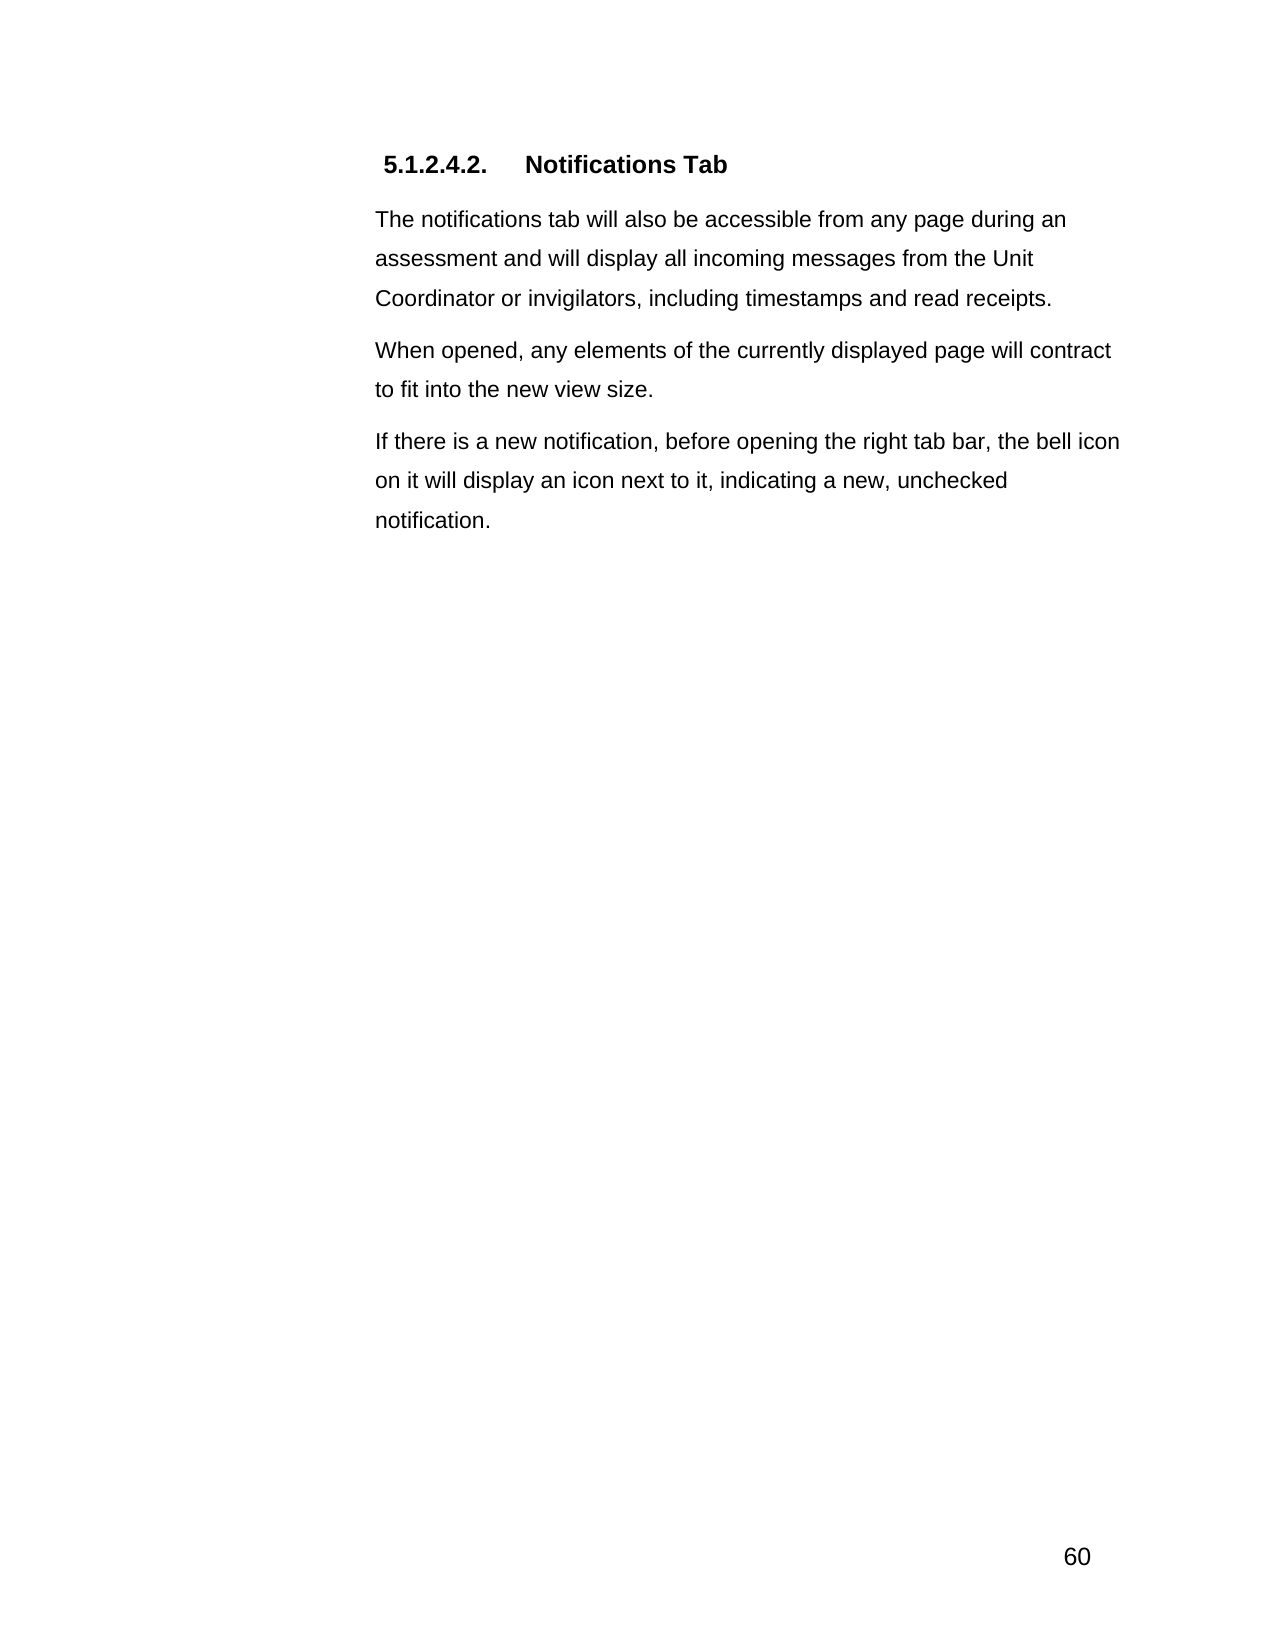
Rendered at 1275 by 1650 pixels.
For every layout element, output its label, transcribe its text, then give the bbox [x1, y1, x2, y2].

list Notifications Tab [487, 150, 1125, 179]
text The notifications tab will also be accessible from any page during an assessment and will display all incoming messages from the Unit Coordinator or invigilators, including timestamps and read receipts. [375, 206, 1125, 311]
text If there is a new notification, before opening the right tab bar, the bell icon on it will display an icon next to it, indicating a new, unchecked notification. [375, 428, 1125, 533]
text When opened, any elements of the currently displayed page will contract to fit into the new view size. [375, 337, 1125, 402]
